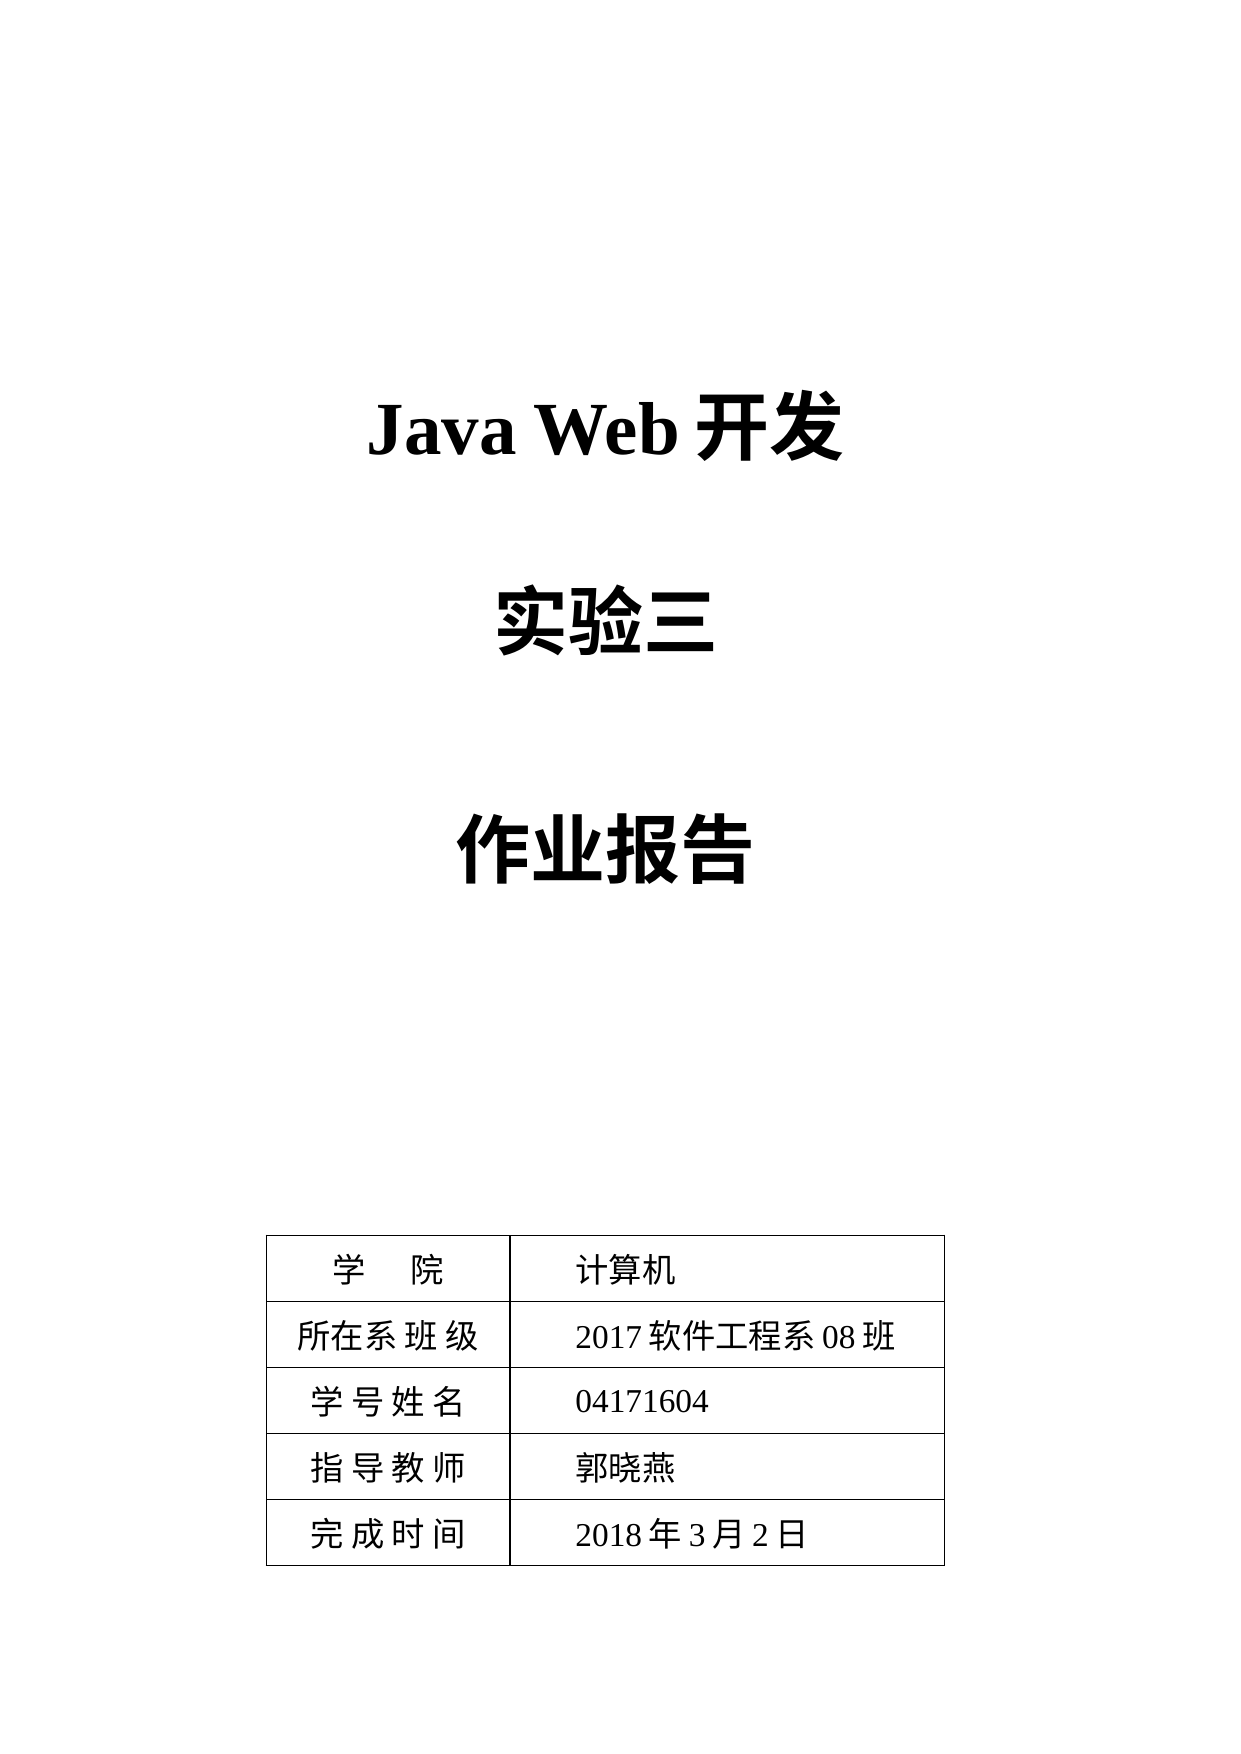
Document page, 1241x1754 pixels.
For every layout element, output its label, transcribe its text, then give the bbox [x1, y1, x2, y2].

table_header 学 院 [267, 1236, 509, 1301]
text Java Web开发 [118, 357, 1093, 487]
table_cell 2017软件工程系08班 [511, 1302, 944, 1367]
table_header 计算机 [511, 1236, 944, 1301]
table_cell 所在系 班 级 [267, 1302, 509, 1367]
table_cell 郭晓燕 [511, 1434, 944, 1499]
text 实验三 [118, 552, 1093, 682]
table_cell 学 号 姓 名 [267, 1368, 509, 1433]
table_cell 2018年3月2日 [511, 1500, 944, 1565]
table_cell 指 导 教 师 [267, 1434, 509, 1499]
table_cell 04171604 [511, 1368, 944, 1433]
table_cell 完 成 时 间 [267, 1500, 509, 1565]
text 作业报告 [118, 779, 1093, 909]
